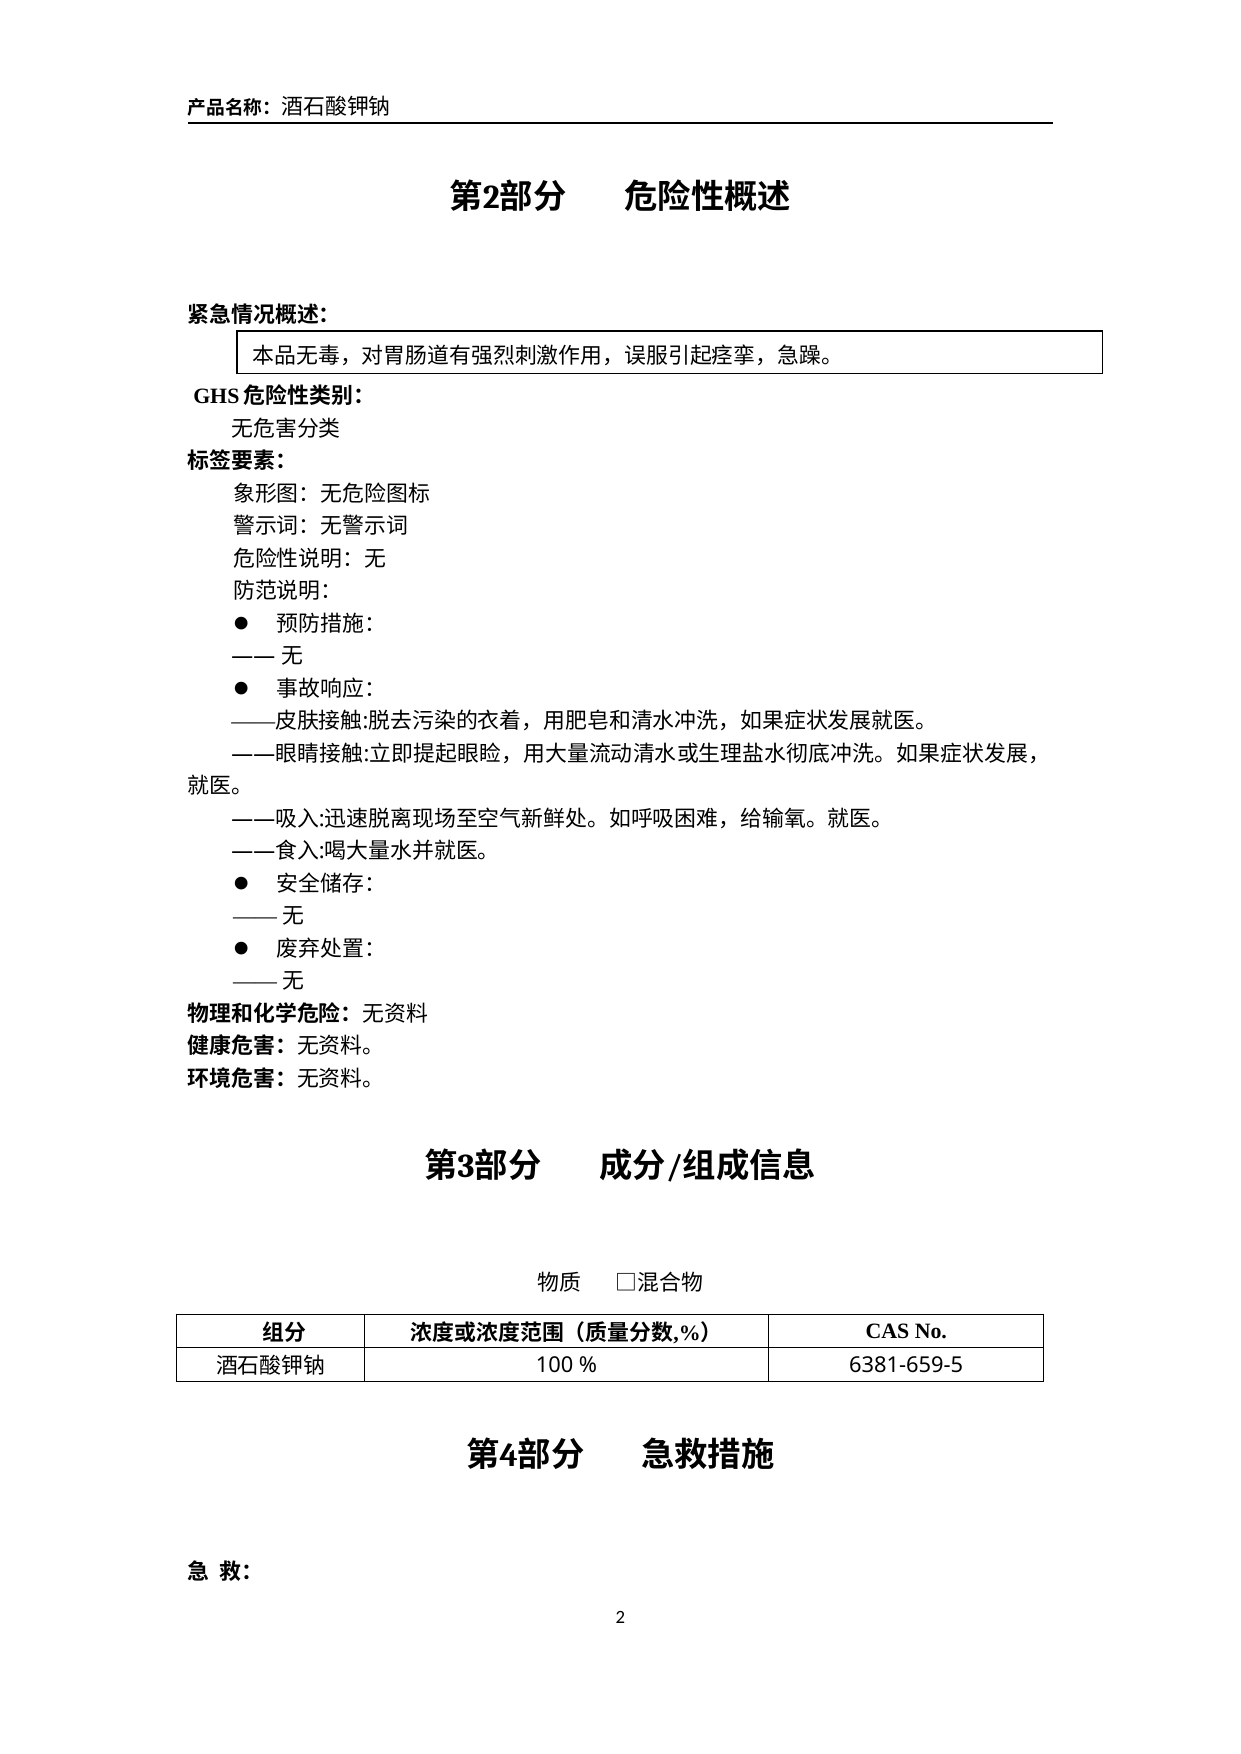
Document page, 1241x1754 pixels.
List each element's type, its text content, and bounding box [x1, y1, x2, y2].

text —— 无 [233, 963, 1053, 995]
text 急 救： [187, 1553, 1053, 1586]
text 无危害分类 [187, 410, 1053, 443]
table_header 浓度或浓度范围（质量分数,%） [365, 1315, 768, 1347]
table_cell 酒石酸钾钠 [177, 1348, 364, 1381]
table_cell 100 % [365, 1348, 768, 1381]
table_header CAS No. [769, 1315, 1043, 1347]
list 安全储存： [233, 865, 1053, 898]
text ——食入:喝大量水并就医。 [187, 833, 1053, 865]
text 环境危害：无资料。 [187, 1060, 1053, 1093]
text 警示词：无警示词 [187, 508, 1053, 540]
text 健康危害：无资料。 [187, 1028, 1053, 1060]
text —— 无 [233, 898, 1053, 930]
subtitle 急救措施 [187, 1419, 1053, 1484]
text ——眼睛接触:立即提起眼睑，用大量流动清水或生理盐水彻底冲洗。如果症状发展，就医。 [187, 735, 1053, 800]
list 废弃处置： [233, 930, 1053, 963]
table_header 组分 [177, 1315, 364, 1347]
text 物质 □混合物 [187, 1265, 1053, 1297]
text 标签要素： [187, 443, 1053, 475]
list 事故响应： [233, 670, 1053, 703]
text 紧急情况概述： [187, 296, 1053, 329]
text 危险性说明：无 [187, 540, 1053, 573]
text 物理和化学危险：无资料 [187, 995, 1053, 1028]
subtitle 危险性概述 [187, 162, 1053, 227]
text GHS危险性类别： [187, 378, 1053, 410]
text ——吸入:迅速脱离现场至空气新鲜处。如呼吸困难，给输氧。就医。 [187, 800, 1053, 833]
text 防范说明： [187, 573, 1053, 605]
table_cell 6381-659-5 [769, 1348, 1043, 1381]
list 预防措施： [233, 605, 1053, 638]
text 象形图：无危险图标 [187, 475, 1053, 508]
text —— 无 [187, 638, 1053, 670]
text ——皮肤接触:脱去污染的衣着，用肥皂和清水冲洗，如果症状发展就医。 [187, 703, 1053, 735]
subtitle 成分/组成信息 [187, 1130, 1053, 1195]
